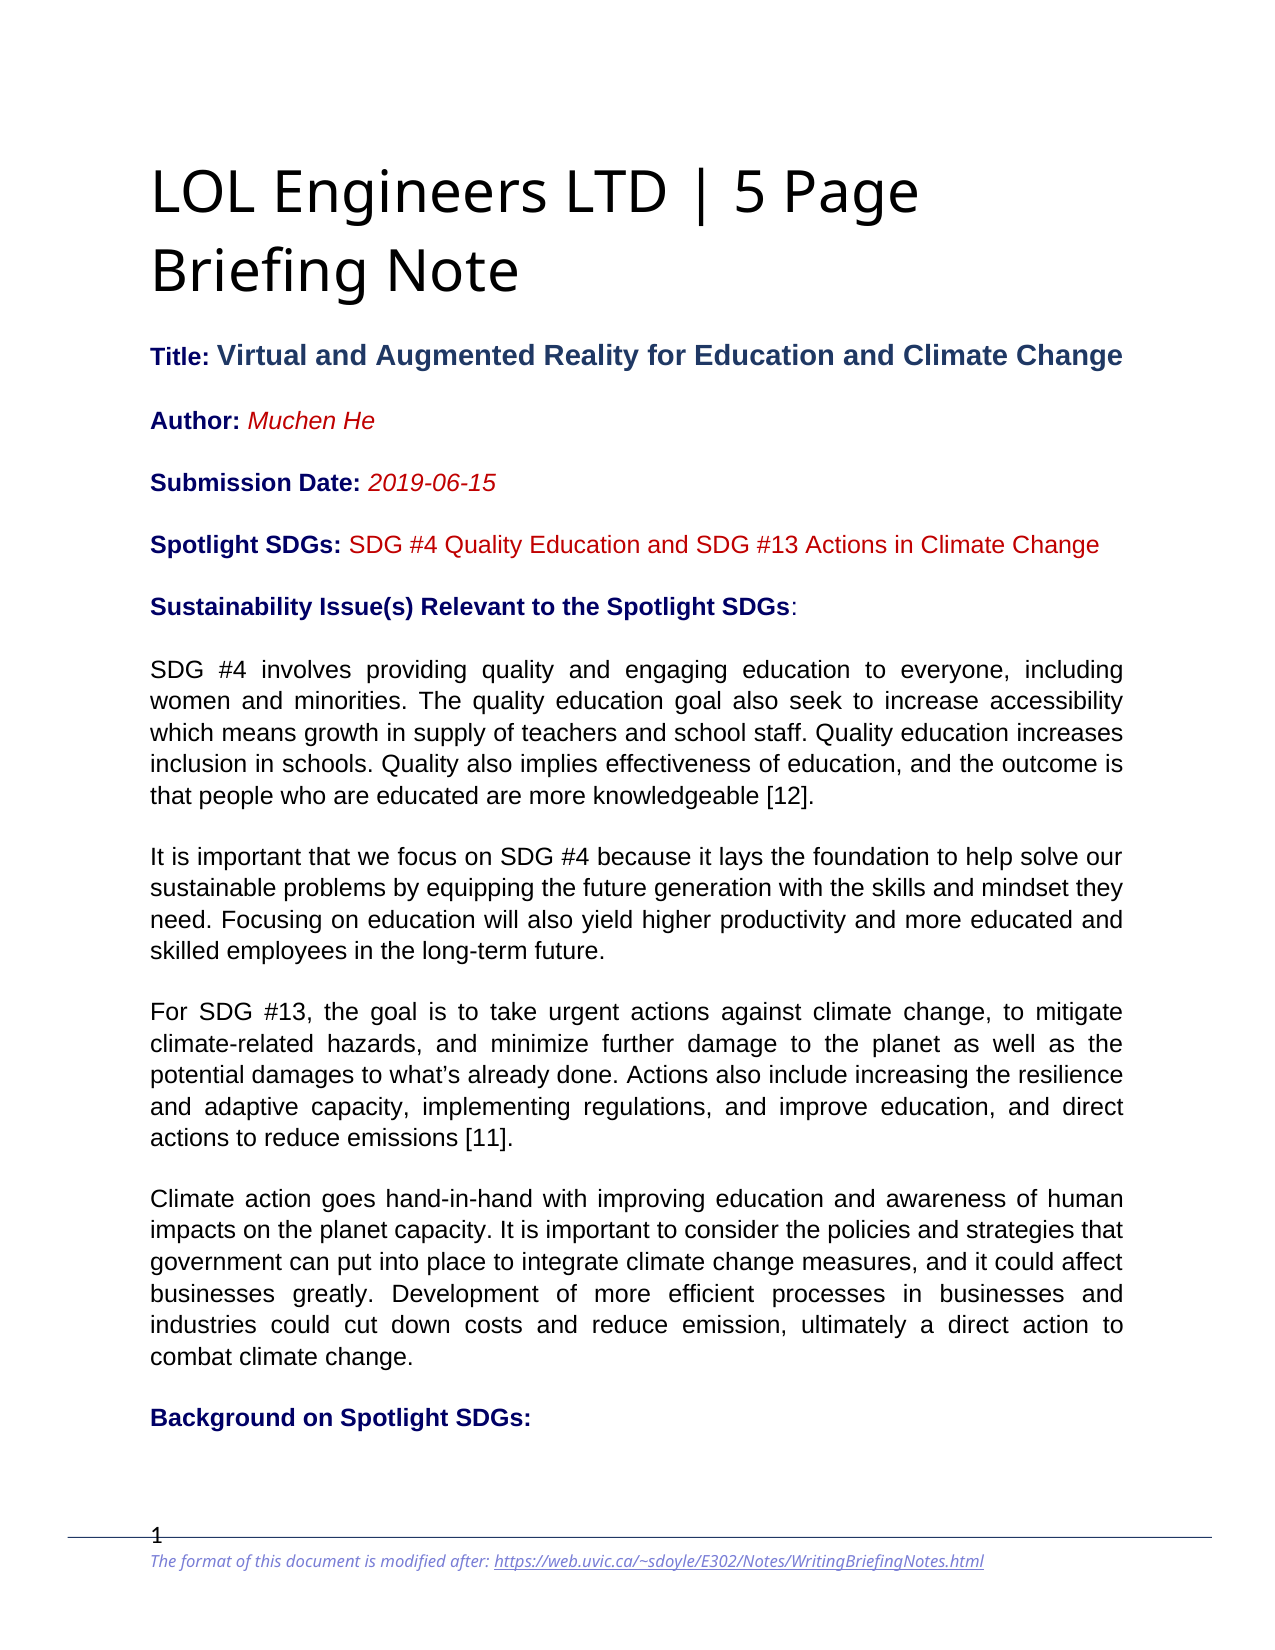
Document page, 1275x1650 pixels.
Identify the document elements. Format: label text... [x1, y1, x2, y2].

text Submission Date: 2019-06-15 [150, 468, 1125, 497]
text Background on Spotlight SDGs: [150, 1402, 1125, 1431]
text Spotlight SDGs: SDG #4 Quality Education and SDG #13 Actions in Climate Change [150, 530, 1125, 559]
text Author: Muchen He [150, 406, 1125, 434]
text SDG #4 involves providing quality and engaging education to everyone, including women and minorities. The quality education goal also seek to increase accessibility which means growth in supply of teachers and school staff. Quality education increases inclusion in schools. Quality also implies effectiveness of education, and the outcome is that people who are educated are more knowledgeable [12]. [150, 654, 1125, 809]
text Title: Virtual and Augmented Reality for Education and Climate Change [150, 338, 1125, 372]
title LOL Engineers LTD | 5 Page Briefing Note [150, 150, 1124, 309]
text It is important that we focus on SDG #4 because it lays the foundation to help solve our sustainable problems by equipping the future generation with the skills and mindset they need. Focusing on education will also yield higher productivity and more educated and skilled employees in the long-term future. [150, 842, 1125, 965]
text For SDG #13, the goal is to take urgent actions against climate change, to mitigate climate-related hazards, and minimize further damage to the planet as well as the potential damages to what’s already done. Actions also include increasing the resilience and adaptive capacity, implementing regulations, and improve education, and direct actions to reduce emissions [11]. [150, 997, 1125, 1152]
text Climate action goes hand-in-hand with improving education and awareness of human impacts on the planet capacity. It is important to consider the policies and strategies that government can put into place to integrate climate change measures, and it could affect businesses greatly. Development of more efficient processes in businesses and industries could cut down costs and reduce emission, ultimately a direct action to combat climate change. [150, 1184, 1125, 1371]
text Sustainability Issue(s) Relevant to the Spotlight SDGs: [150, 592, 1125, 621]
